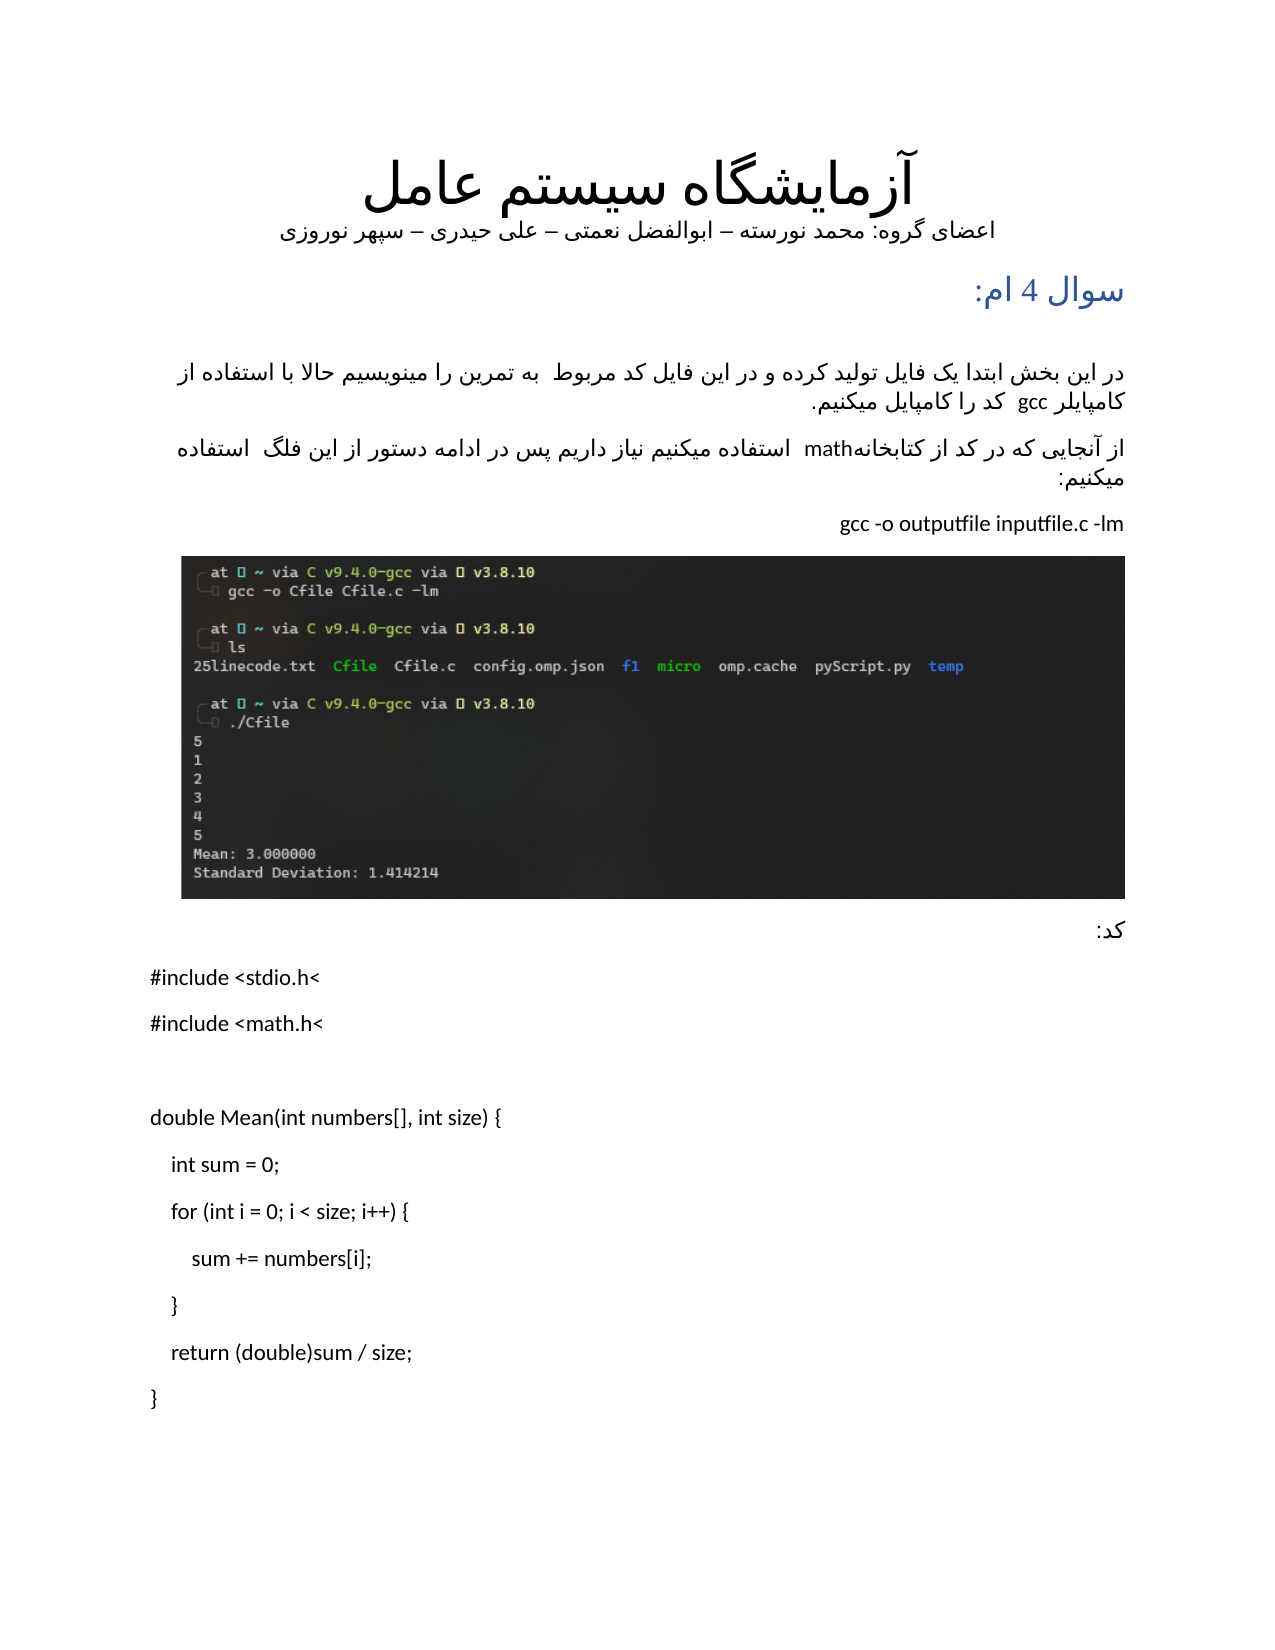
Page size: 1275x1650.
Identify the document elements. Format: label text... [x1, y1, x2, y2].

text #include <stdio.h< [150, 963, 1125, 991]
picture [181, 556, 1125, 899]
text for (int i = 0; i < size; i++) { [150, 1197, 1125, 1225]
text #include <math.h< [150, 1009, 1125, 1037]
title آزمایشگاه سیستم عامل [150, 150, 1125, 217]
text } [150, 1291, 1125, 1319]
text gcc -o outputfile inputfile.c -lm [150, 509, 1125, 537]
text کد: [150, 917, 1125, 944]
text double Mean(int numbers[], int size) { [150, 1103, 1125, 1131]
text از آنجایی که در کد از کتابخانهmath استفاده میکنیم نیاز داریم پس در ادامه دستور از این فلگ استفاده میکنیم: [150, 434, 1125, 491]
text } [150, 1384, 1125, 1412]
text int sum = 0; [150, 1150, 1125, 1178]
text در این بخش ابتدا یک فایل تولید کرده و در این فایل کد مربوط به تمرین را مینویسیم حالا با استفاده از کامپایلر gcc کد را کامپایل میکنیم. [150, 359, 1125, 415]
text return (double)sum / size; [150, 1338, 1125, 1366]
subtitle سوال 4 ام: [150, 271, 1125, 309]
text اعضای گروه: محمد نورسته – ابوالفضل نعمتی – علی حیدری – سپهر نوروزی [150, 217, 1125, 243]
text sum += numbers[i]; [150, 1244, 1125, 1272]
